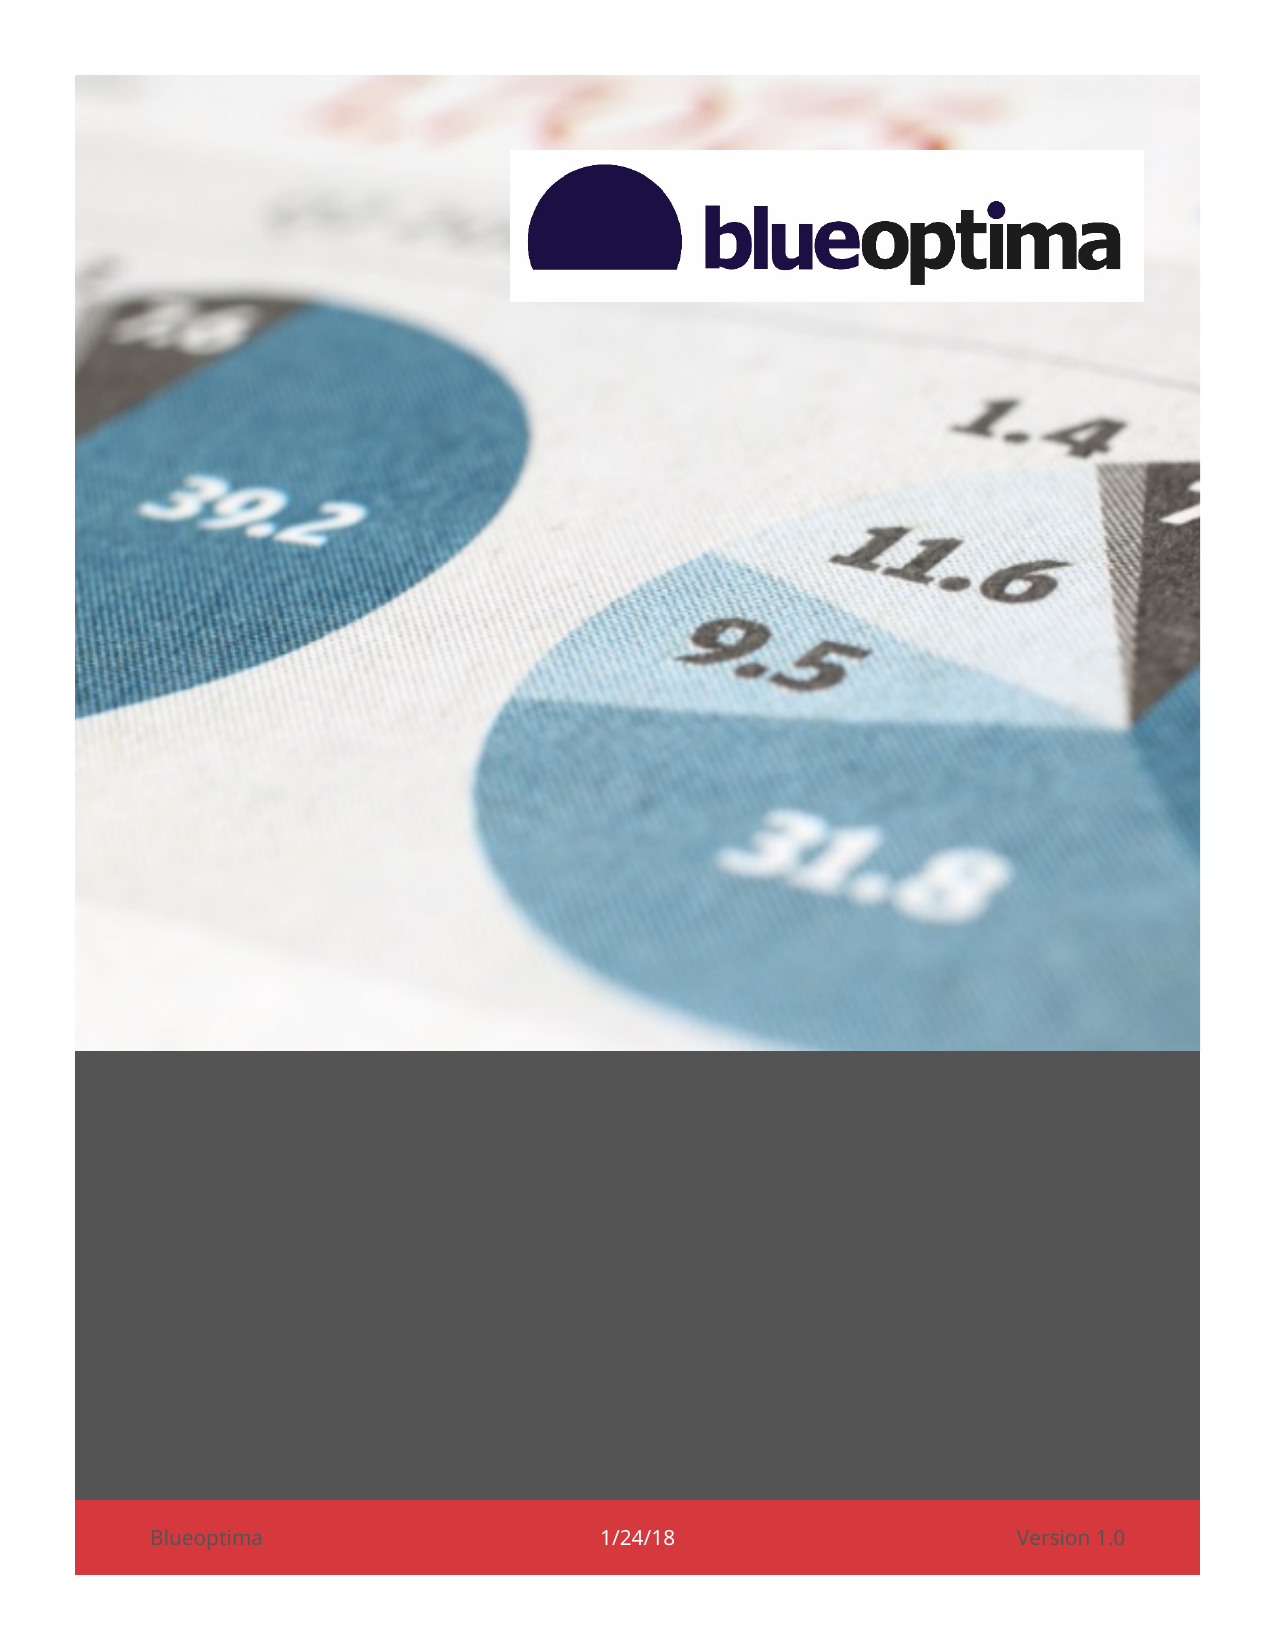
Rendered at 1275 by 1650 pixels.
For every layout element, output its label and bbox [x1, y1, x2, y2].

picture [75, 75, 1200, 1051]
